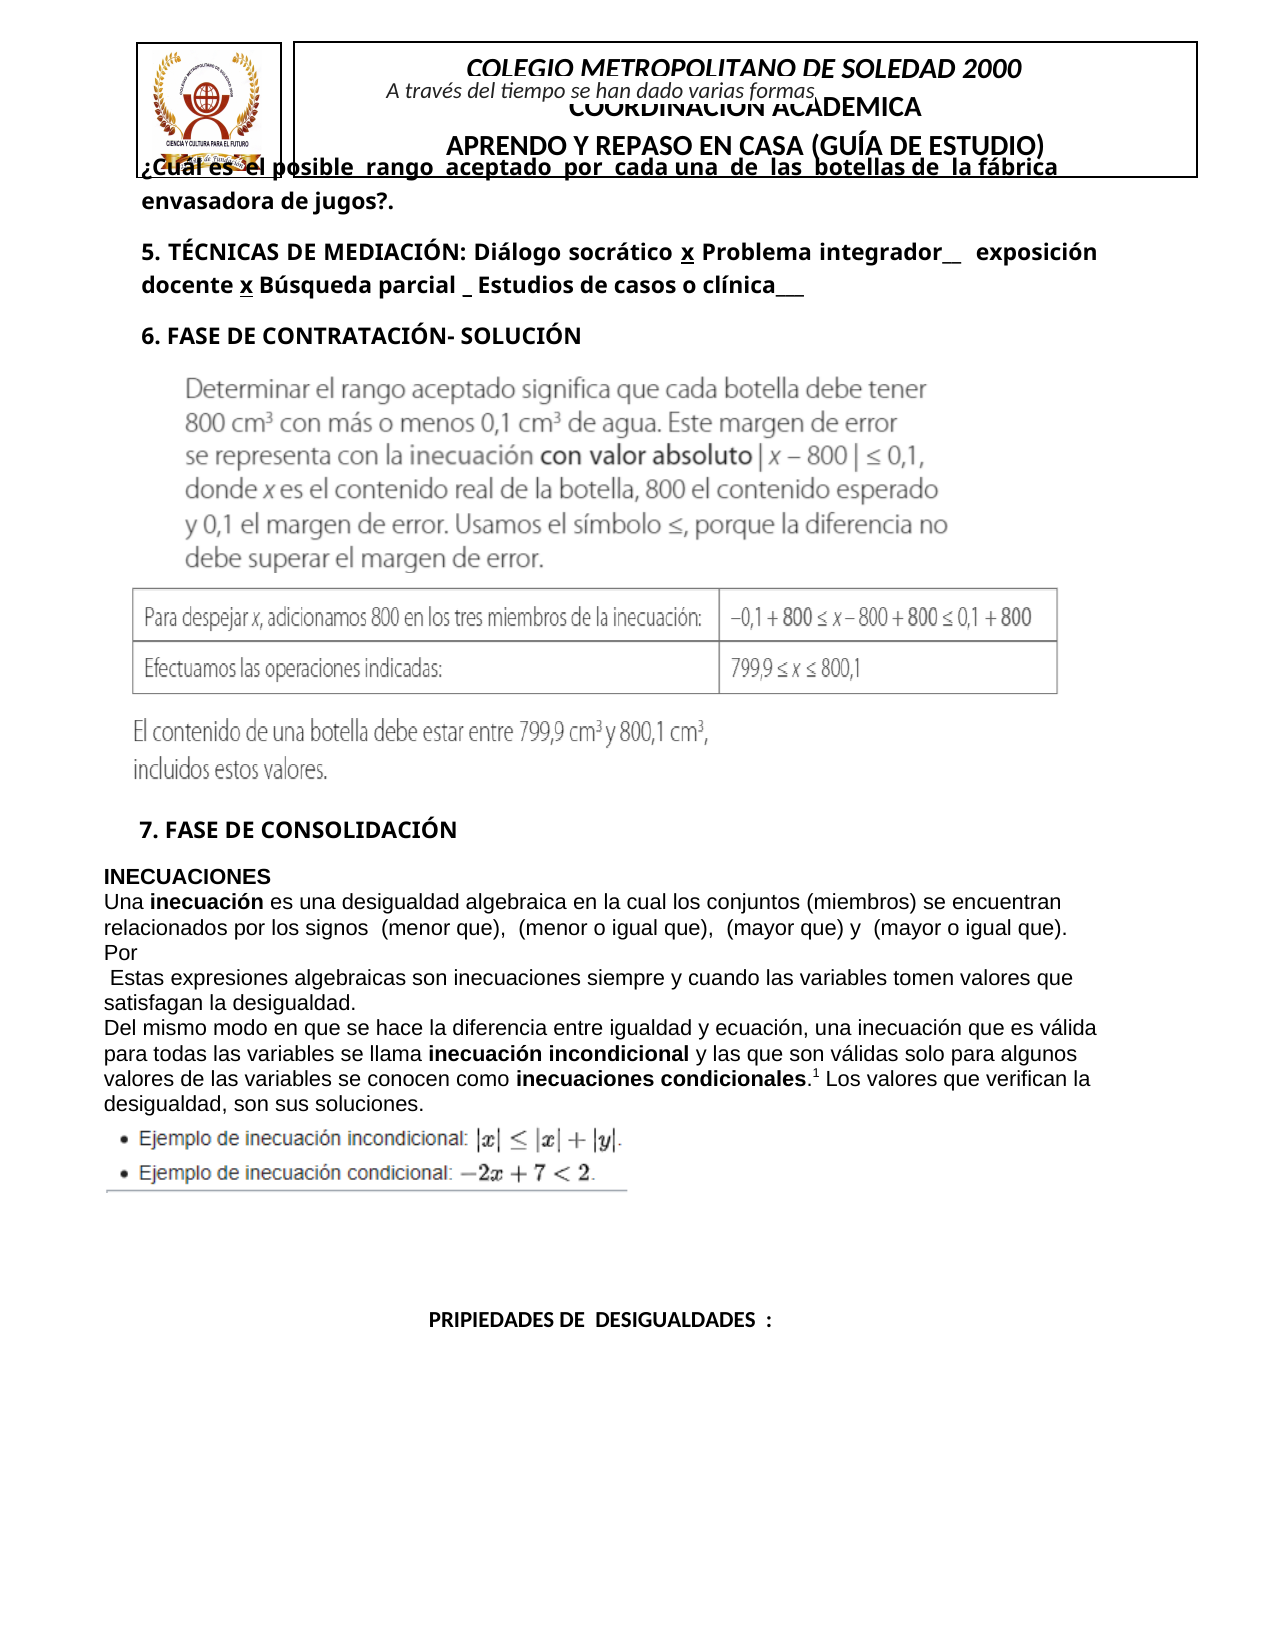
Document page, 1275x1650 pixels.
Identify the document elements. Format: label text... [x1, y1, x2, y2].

text ¿Cuál es el posible rango aceptado por cada una de las botellas de la fábrica envasadora de jugos?. [141, 151, 1098, 216]
picture [103, 1116, 628, 1193]
text 5. TÉCNICAS DE MEDIACIÓN: Diálogo socrático x Problema integrador__ exposición docente x Búsqueda parcial _ Estudios de casos o clínica___ [141, 236, 1098, 301]
text 7. FASE DE CONSOLIDACIÓN [103, 813, 1098, 845]
text {\displaystyle 2x<2} {\displaystyle 3x-2<9}Estas expresiones algebraicas son inecuaciones siempre y cuando las variables tomen valores que satisfagan la desigualdad. [103, 965, 1098, 1015]
text PRIPIEDADES DE DESIGUALDADES : [103, 1305, 1098, 1333]
text Del mismo modo en que se hace la diferencia entre igualdad y ecuación, una inecuación que es válida para todas las variables se llama inecuación incondicional y las que son válidas solo para algunos valores de las variables se conocen como inecuaciones condicionales.1​ Los valores que verifican la desigualdad, son sus soluciones. [103, 1015, 1098, 1116]
text Una inecuación es una desigualdad algebraica en la cual los conjuntos (miembros) se encuentran relacionados por los signos {\displaystyle <} (menor que), {\displaystyle \leq } (menor o igual que), {\displaystyle >} (mayor que) y {\displaystyle \geq } (mayor o igual que). Por [103, 889, 1098, 965]
text 6. FASE DE CONTRATACIÓN- SOLUCIÓN [141, 320, 1098, 351]
picture [152, 50, 262, 151]
text INECUACIONES [103, 864, 1098, 889]
